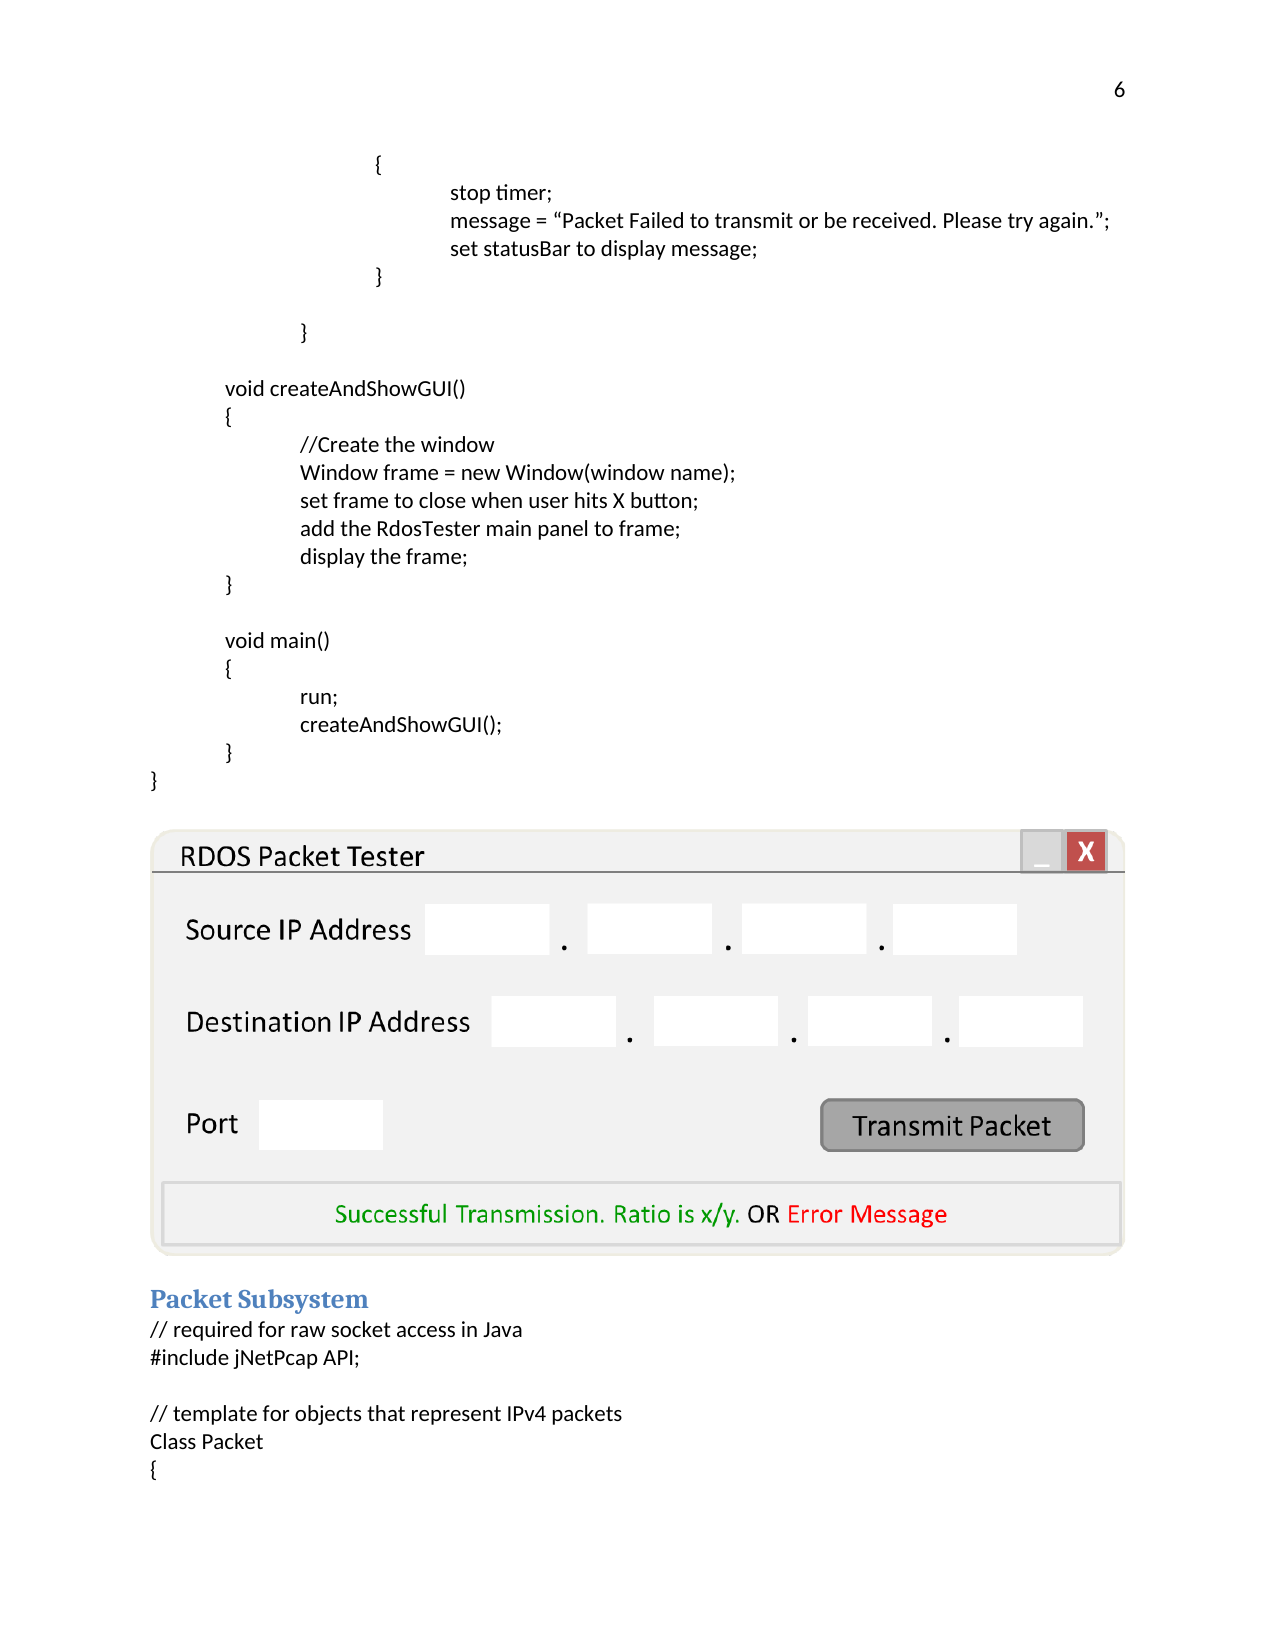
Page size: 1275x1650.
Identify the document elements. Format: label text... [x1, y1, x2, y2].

text void main() [150, 626, 1125, 654]
text display the frame; [150, 542, 1125, 570]
subtitle Packet Subsystem [150, 1284, 1125, 1315]
text #include jNetPcap API; [150, 1343, 1125, 1371]
text } [150, 262, 1125, 290]
text { [150, 654, 1125, 682]
text Class Packet [150, 1427, 1125, 1455]
text message = “Packet Failed to transmit or be received. Please try again.”; [150, 206, 1125, 234]
text } [150, 738, 1125, 766]
text void createAndShowGUI() [150, 374, 1125, 402]
picture [150, 822, 1125, 1256]
text add the RdosTester main panel to frame; [150, 514, 1125, 542]
text //Create the window [150, 430, 1125, 458]
text createAndShowGUI(); [150, 710, 1125, 738]
text set statusBar to display message; [150, 234, 1125, 262]
text stop timer; [150, 178, 1125, 206]
text } [150, 570, 1125, 598]
text { [150, 150, 1125, 178]
text { [150, 1455, 1125, 1483]
text run; [150, 682, 1125, 710]
text } [150, 318, 1125, 346]
text Window frame = new Window(window name); [150, 458, 1125, 486]
text { [150, 402, 1125, 430]
text // required for raw socket access in Java [150, 1315, 1125, 1343]
text // template for objects that represent IPv4 packets [150, 1399, 1125, 1427]
text } [150, 766, 1125, 794]
text set frame to close when user hits X button; [150, 486, 1125, 514]
